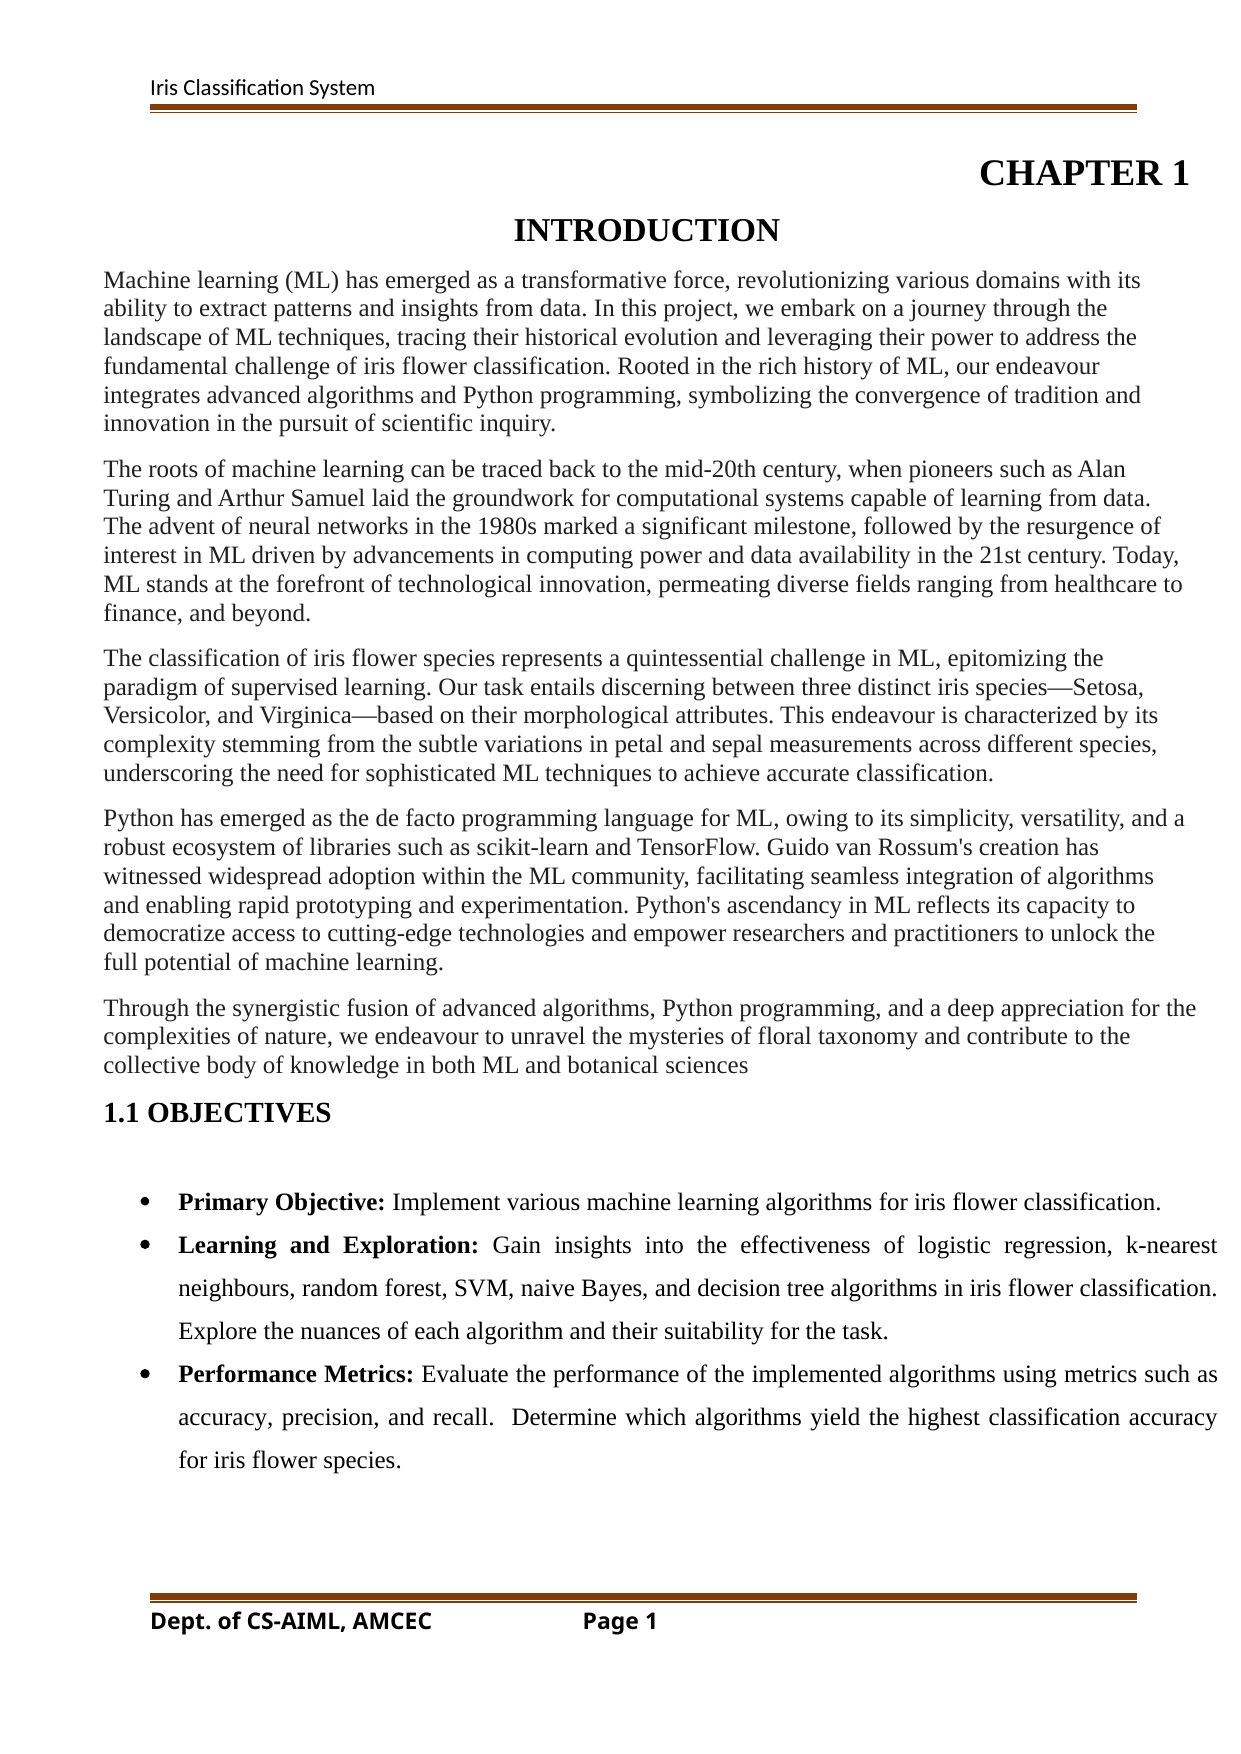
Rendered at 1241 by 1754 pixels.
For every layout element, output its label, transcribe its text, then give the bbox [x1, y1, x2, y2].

text Python has emerged as the de facto programming language for ML, owing to its simplicity, versatility, and a robust ecosystem of libraries such as scikit-learn and TensorFlow. Guido van Rossum's creation has witnessed widespread adoption within the ML community, facilitating seamless integration of algorithms and enabling rapid prototyping and experimentation. Python's ascendancy in ML reflects its capacity to democratize access to cutting-edge technologies and empower researchers and practitioners to unlock the full potential of machine learning. [103, 803, 1190, 976]
list Learning and Exploration: Gain insights into the effectiveness of logistic regression, k-nearest neighbours, random forest, SVM, naive Bayes, and decision tree algorithms in iris flower classification. Explore the nuances of each algorithm and their suitability for the task. [141, 1230, 1218, 1345]
text INTRODUCTION [103, 210, 1190, 248]
list Performance Metrics: Evaluate the performance of the implemented algorithms using metrics such as accuracy, precision, and recall. Determine which algorithms yield the highest classification accuracy for iris flower species. [141, 1359, 1218, 1474]
list Primary Objective: Implement various machine learning algorithms for iris flower classification. [141, 1187, 1218, 1215]
text The classification of iris flower species represents a quintessential challenge in ML, epitomizing the paradigm of supervised learning. Our task entails discerning between three distinct iris species—Setosa, Versicolor, and Virginica—based on their morphological attributes. This endeavour is characterized by its complexity stemming from the subtle variations in petal and sepal measurements across different species, underscoring the need for sophisticated ML techniques to achieve accurate classification. [103, 643, 1190, 787]
text Machine learning (ML) has emerged as a transformative force, revolutionizing various domains with its ability to extract patterns and insights from data. In this project, we embark on a journey through the landscape of ML techniques, tracing their historical evolution and leveraging their power to address the fundamental challenge of iris flower classification. Rooted in the rich history of ML, our endeavour integrates advanced algorithms and Python programming, symbolizing the convergence of tradition and innovation in the pursuit of scientific inquiry. [103, 265, 1190, 437]
text Through the synergistic fusion of advanced algorithms, Python programming, and a deep appreciation for the complexities of nature, we endeavour to unravel the mysteries of floral taxonomy and contribute to the collective body of knowledge in both ML and botanical sciences [103, 993, 1218, 1079]
text 1.1 OBJECTIVES [103, 1096, 1218, 1129]
text CHAPTER 1 [103, 150, 1190, 193]
text The roots of machine learning can be traced back to the mid-20th century, when pioneers such as Alan Turing and Arthur Samuel laid the groundwork for computational systems capable of learning from data. The advent of neural networks in the 1980s marked a significant milestone, followed by the resurgence of interest in ML driven by advancements in computing power and data availability in the 21st century. Today, ML stands at the forefront of technological innovation, permeating diverse fields ranging from healthcare to finance, and beyond. [103, 454, 1190, 626]
